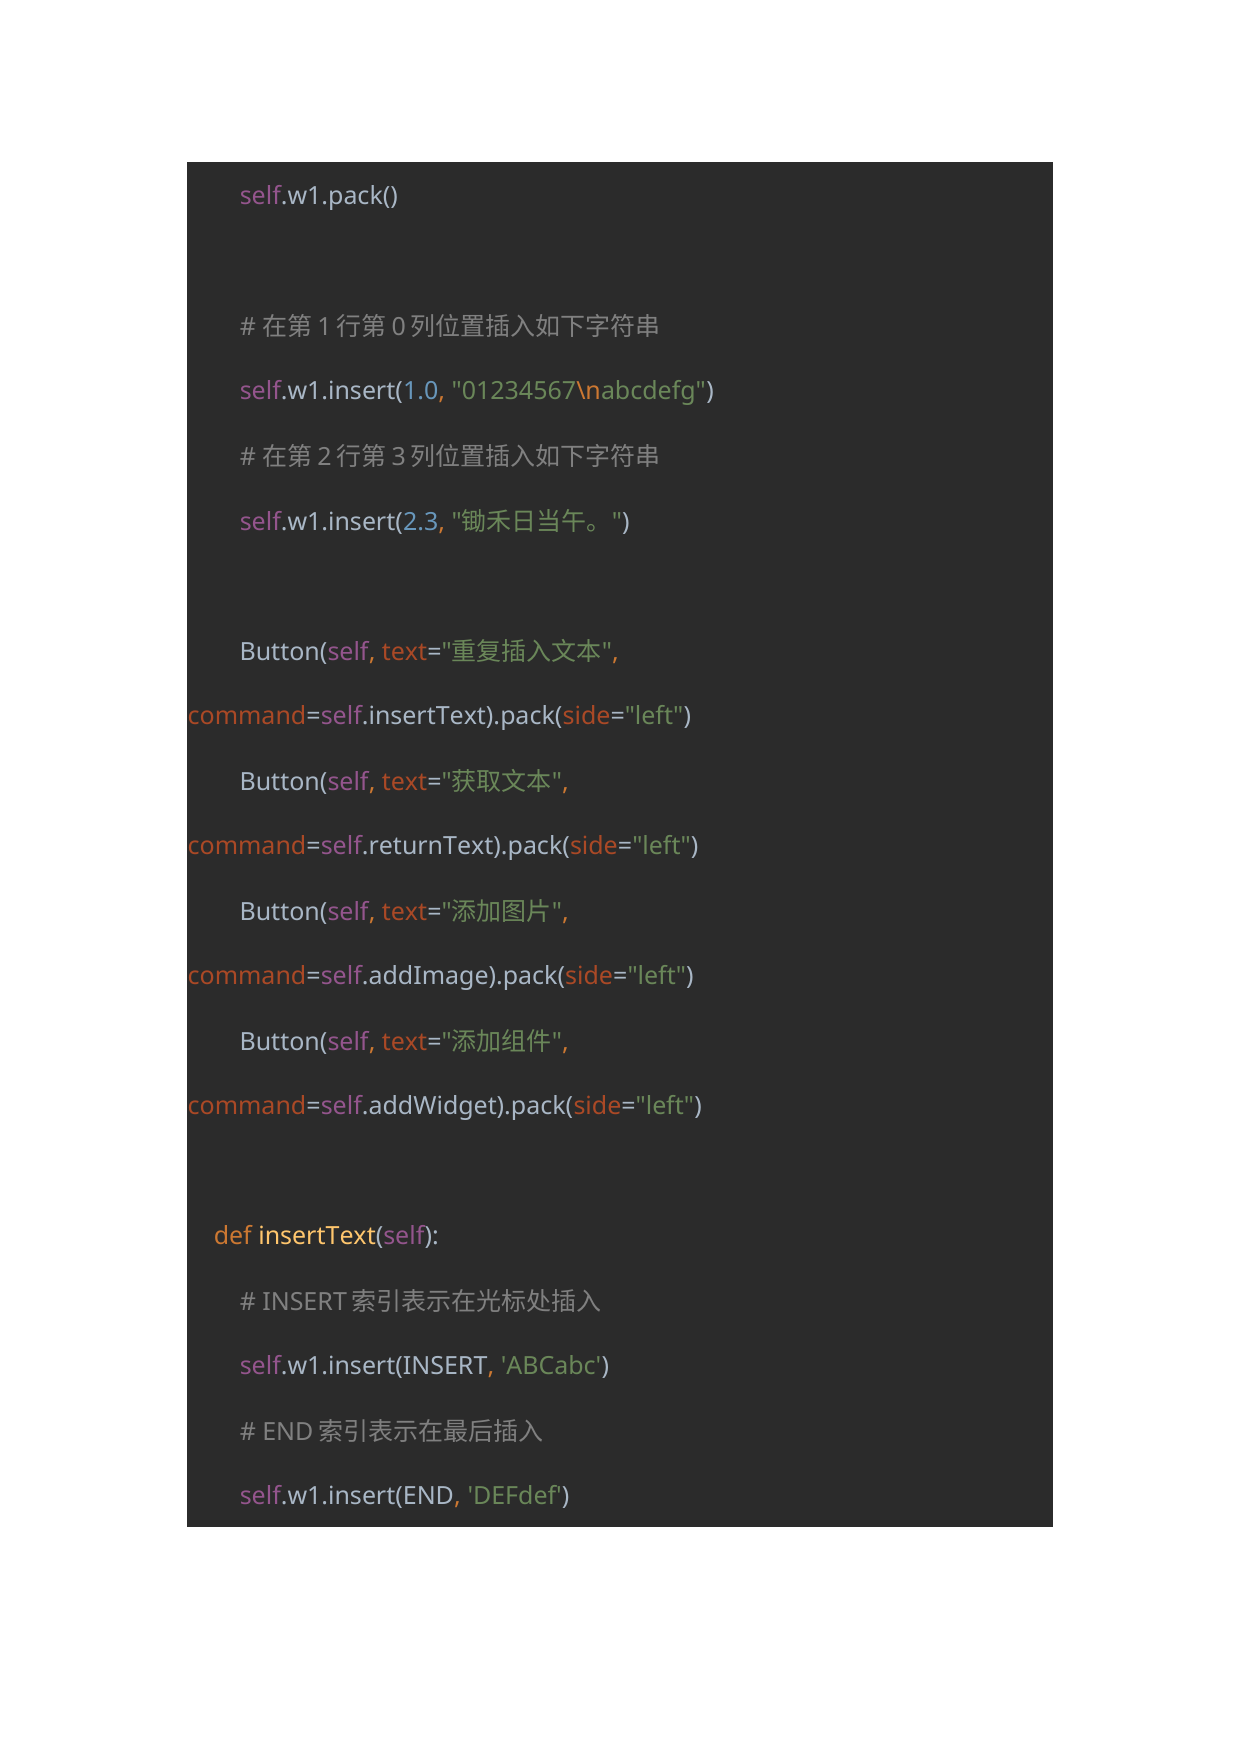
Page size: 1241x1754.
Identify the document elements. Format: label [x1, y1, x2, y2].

text [187, 162, 1053, 1527]
